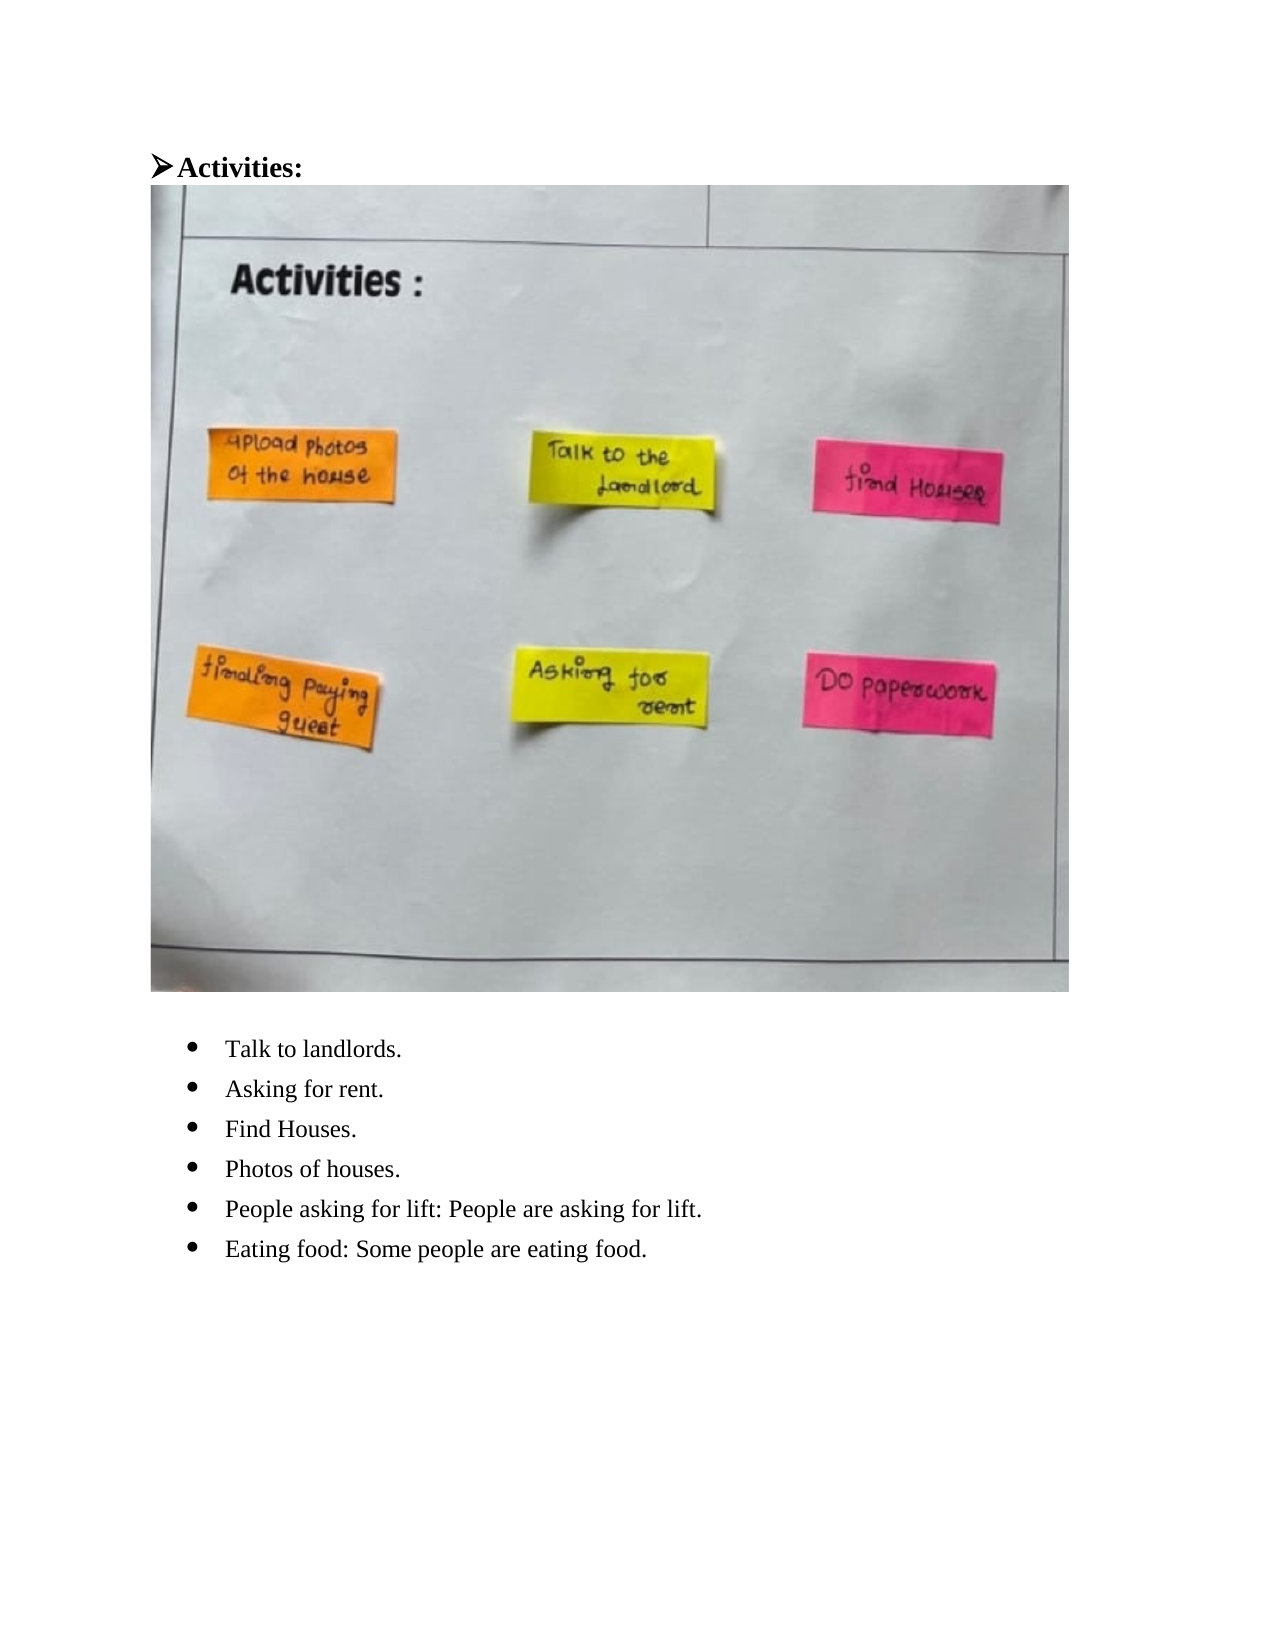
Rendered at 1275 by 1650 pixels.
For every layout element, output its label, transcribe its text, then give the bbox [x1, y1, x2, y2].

list Photos of houses. [187, 1145, 1248, 1185]
list Asking for rent. [187, 1066, 1248, 1106]
list Eating food: Some people are eating food. [187, 1225, 1248, 1266]
list People asking for lift: People are asking for lift. [187, 1185, 1248, 1225]
list Talk to landlords. [187, 1025, 1248, 1066]
list Find Houses. [187, 1106, 1248, 1145]
picture [151, 185, 1068, 992]
subtitle Activities: [150, 150, 1248, 184]
